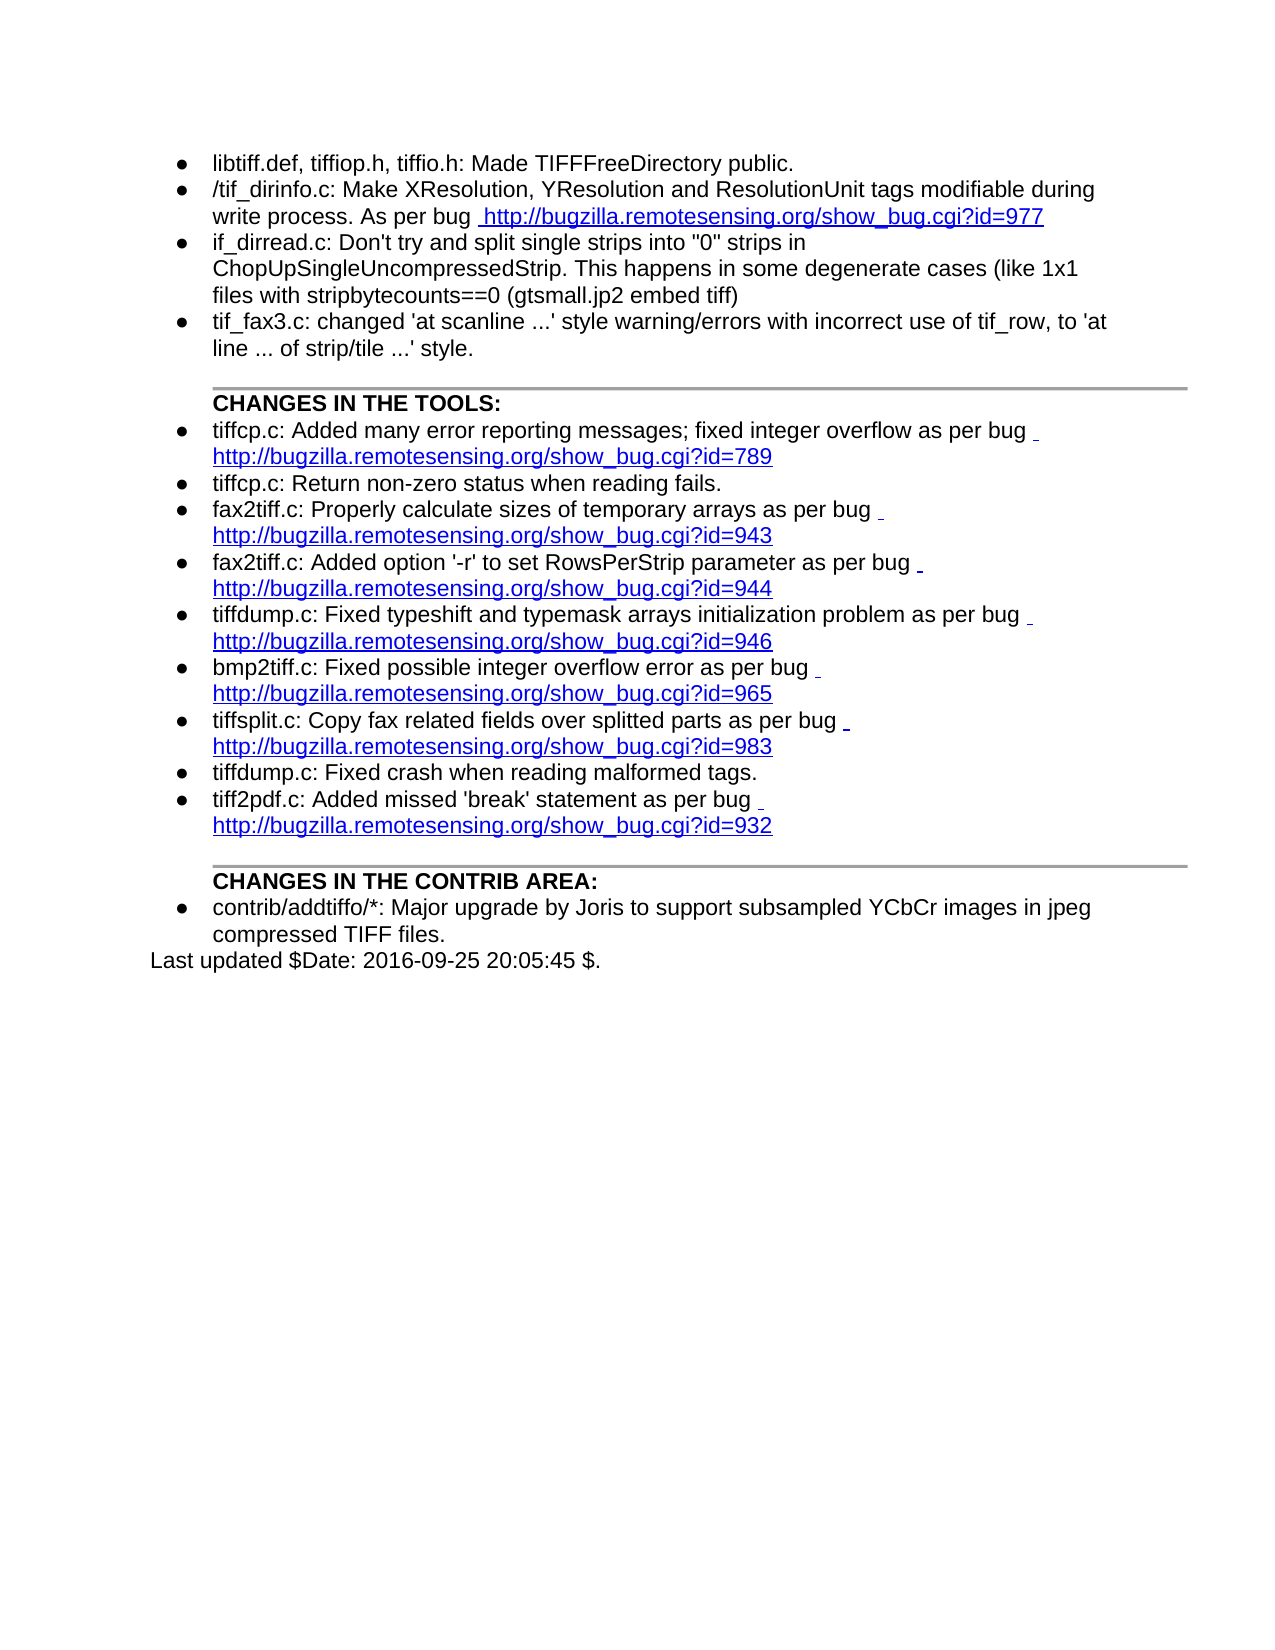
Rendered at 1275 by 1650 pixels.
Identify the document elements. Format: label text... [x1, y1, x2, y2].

text Last updated $Date: 2016-09-25 20:05:45 $. [150, 947, 1125, 973]
list fax2tiff.c: Added option '-r' to set RowsPerStrip parameter as per bug http://bugzilla.remotesensing.org/show_bug.cgi?id=944 [175, 548, 1125, 601]
list tiffsplit.c: Copy fax related fields over splitted parts as per bug http://bugzilla.remotesensing.org/show_bug.cgi?id=983 [175, 707, 1125, 759]
list bmp2tiff.c: Fixed possible integer overflow error as per bug http://bugzilla.remotesensing.org/show_bug.cgi?id=965 [175, 654, 1125, 707]
list tif_fax3.c: changed 'at scanline ...' style warning/errors with incorrect use of tif_row, to 'at line ... of strip/tile ...' style. [175, 308, 1125, 361]
list /tif_dirinfo.c: Make XResolution, YResolution and ResolutionUnit tags modifiable during write process. As per bug http://bugzilla.remotesensing.org/show_bug.cgi?id=977 [175, 176, 1125, 229]
list contrib/addtiffo/*: Major upgrade by Joris to support subsampled YCbCr images in jpeg compressed TIFF files. [175, 894, 1125, 947]
list fax2tiff.c: Properly calculate sizes of temporary arrays as per bug http://bugzilla.remotesensing.org/show_bug.cgi?id=943 [175, 496, 1125, 548]
list tiffcp.c: Added many error reporting messages; fixed integer overflow as per bug http://bugzilla.remotesensing.org/show_bug.cgi?id=789 [175, 417, 1125, 469]
text CHANGES IN THE CONTRIB AREA: [212, 868, 1125, 894]
list libtiff.def, tiffiop.h, tiffio.h: Made TIFFFreeDirectory public. [175, 150, 1125, 176]
list tiff2pdf.c: Added missed 'break' statement as per bug http://bugzilla.remotesensing.org/show_bug.cgi?id=932 [175, 786, 1125, 838]
list if_dirread.c: Don't try and split single strips into "0" strips in ChopUpSingleUncompressedStrip. This happens in some degenerate cases (like 1x1 files with stripbytecounts==0 (gtsmall.jp2 embed tiff) [175, 229, 1125, 308]
list tiffcp.c: Return non-zero status when reading fails. [175, 469, 1125, 496]
list tiffdump.c: Fixed crash when reading malformed tags. [175, 759, 1125, 786]
text CHANGES IN THE TOOLS: [212, 391, 1125, 417]
list tiffdump.c: Fixed typeshift and typemask arrays initialization problem as per bug http://bugzilla.remotesensing.org/show_bug.cgi?id=946 [175, 601, 1125, 654]
